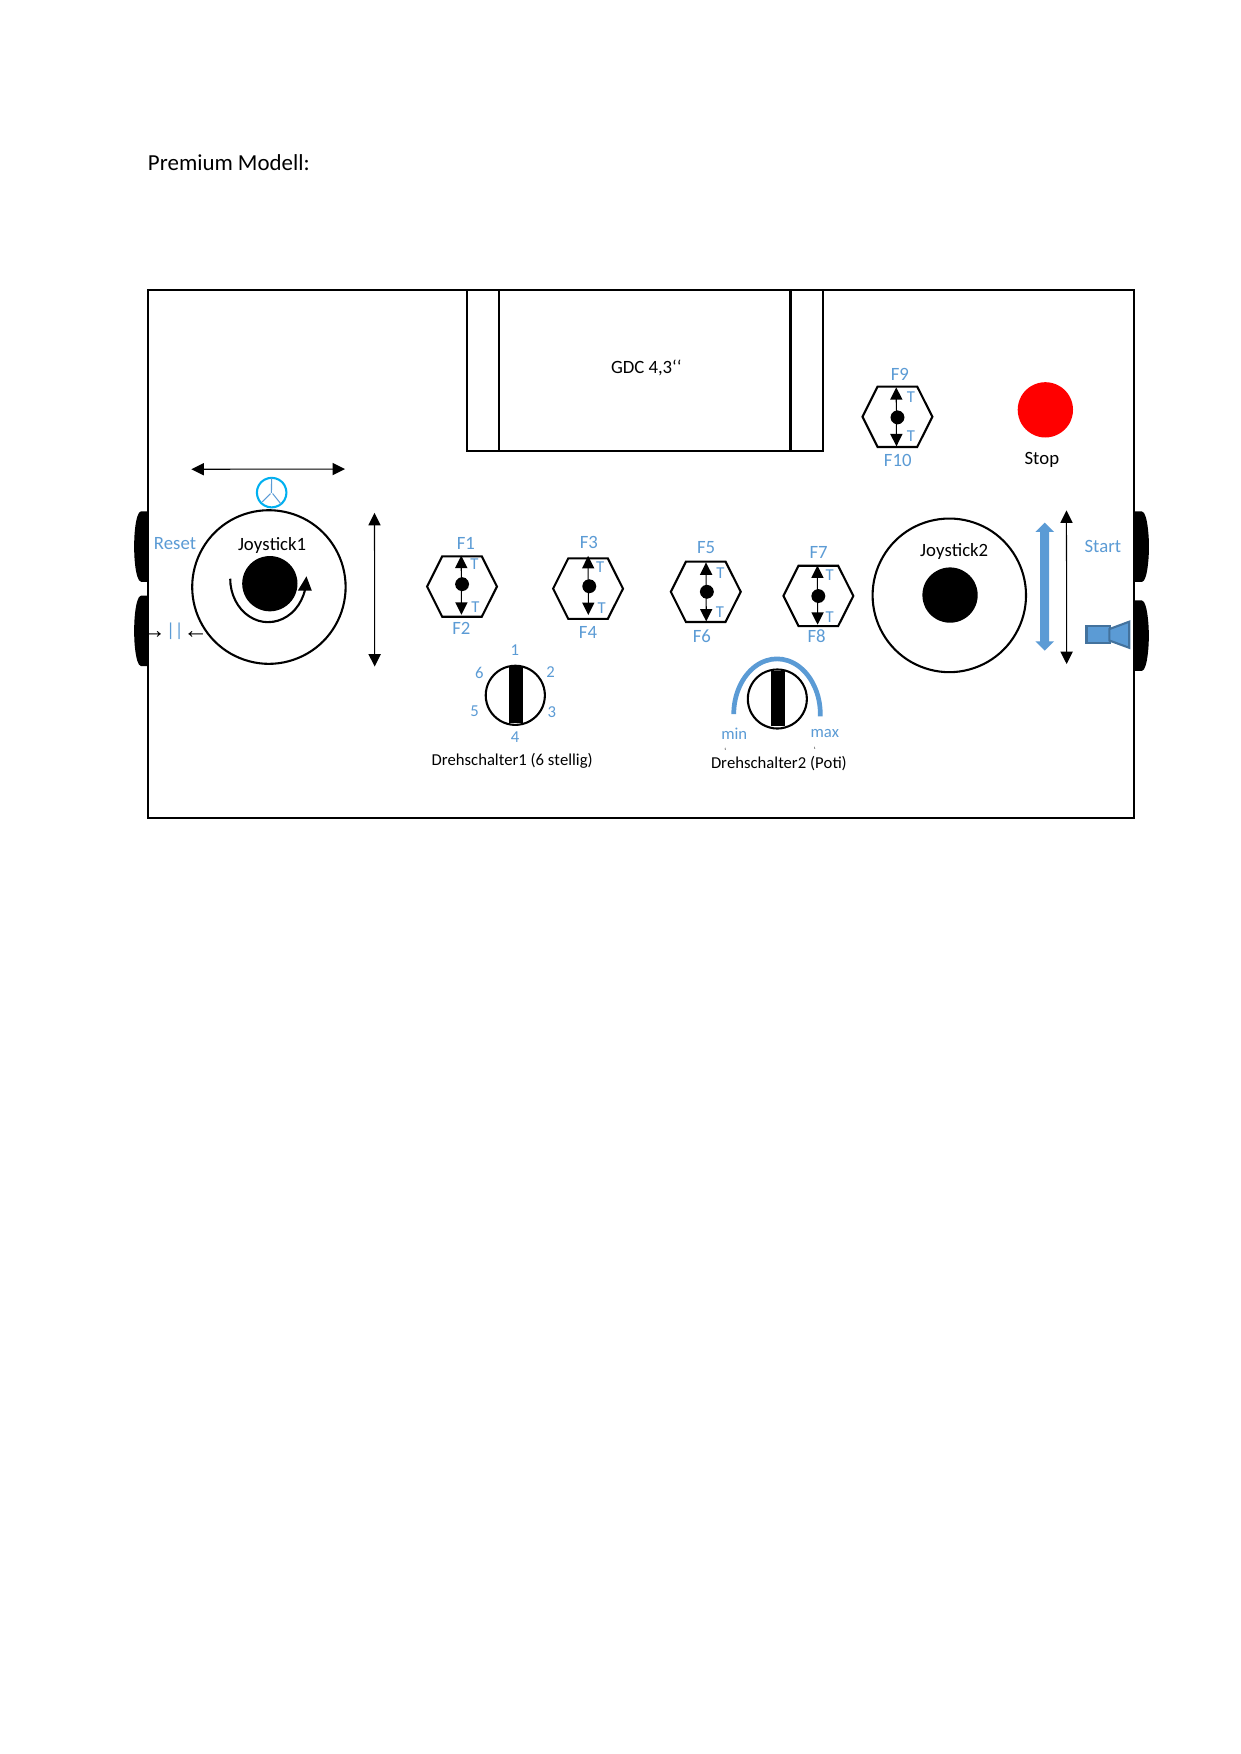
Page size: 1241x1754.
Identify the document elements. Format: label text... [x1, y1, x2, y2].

text Premium Modell: [148, 148, 1093, 176]
